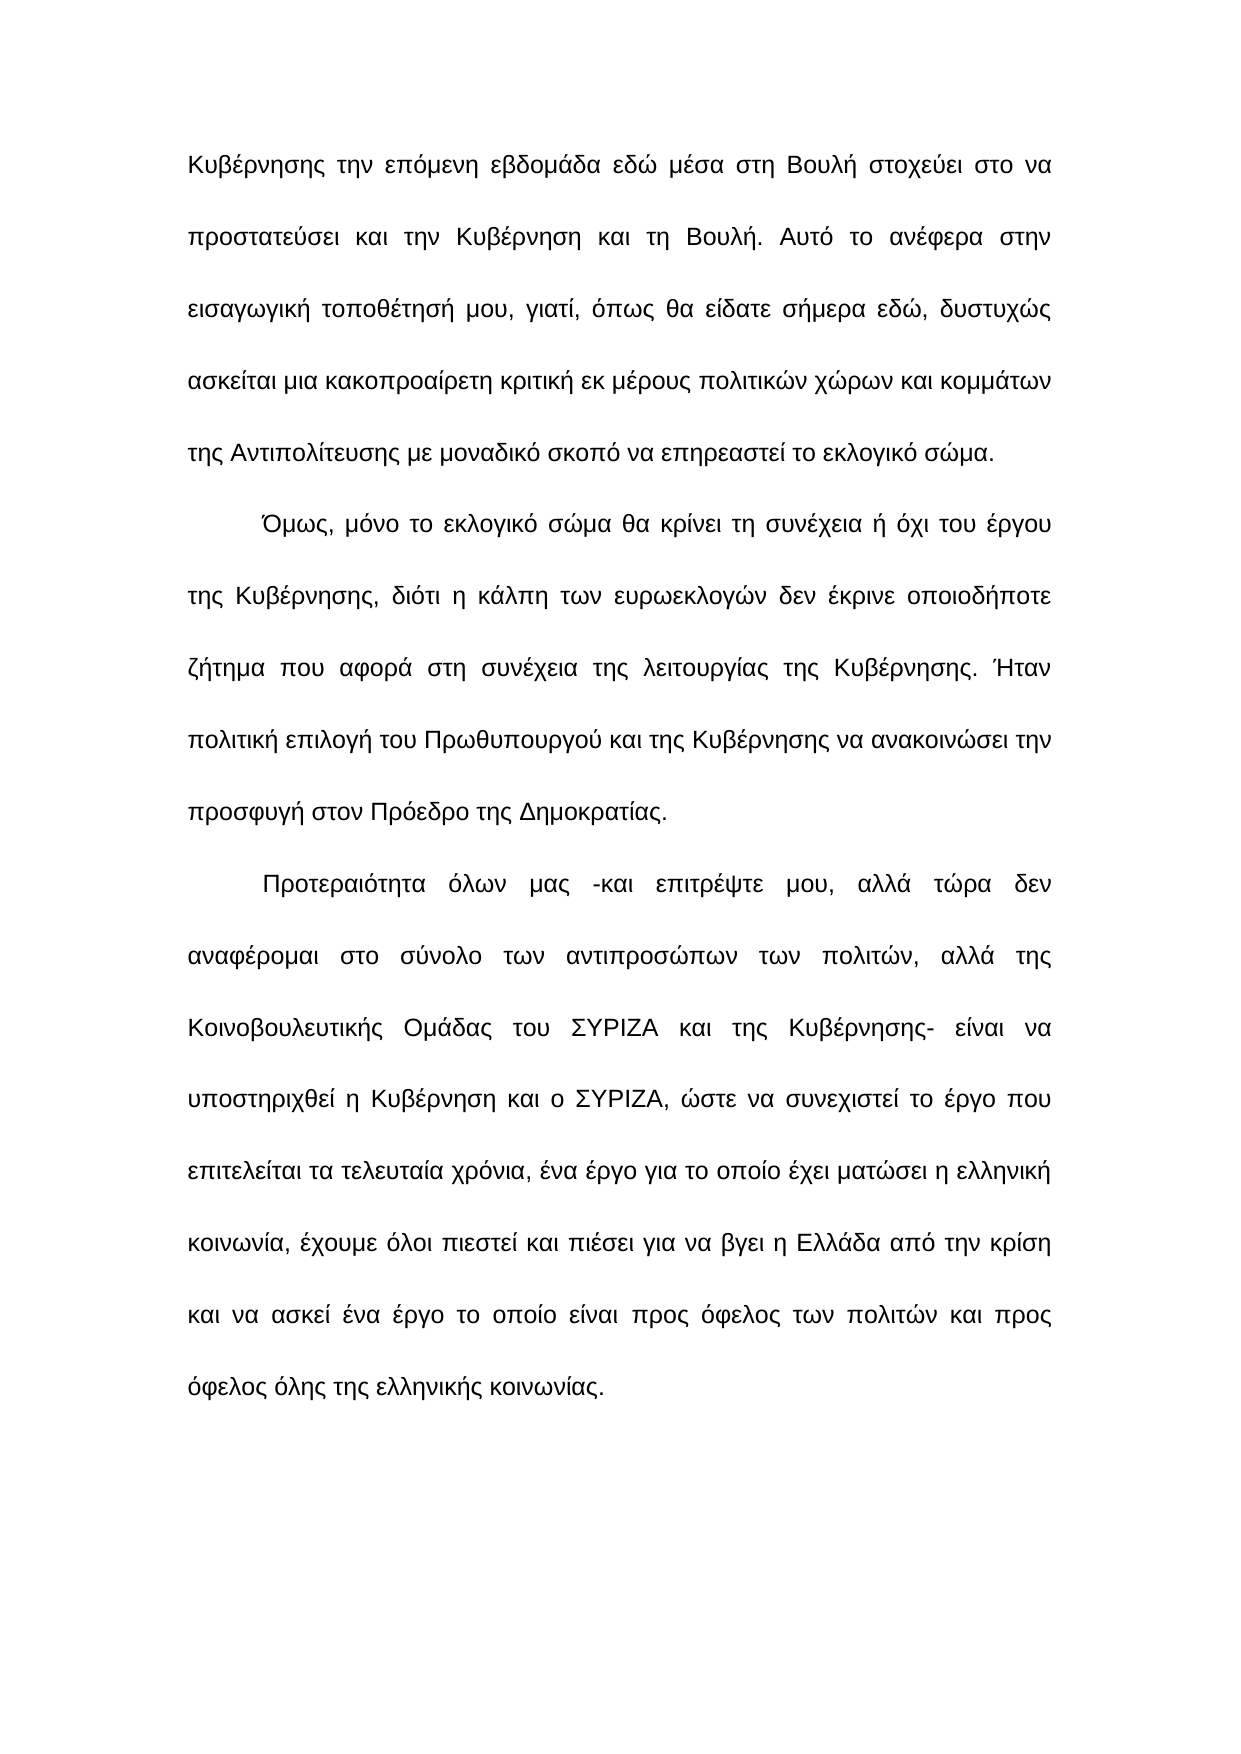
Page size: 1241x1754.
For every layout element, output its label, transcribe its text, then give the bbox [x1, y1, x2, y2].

text Προτεραιότητα όλων μας -και επιτρέψτε μου, αλλά τώρα δεν αναφέρομαι στο σύνολο των αντιπροσώπων των πολιτών, αλλά της Κοινοβουλευτικής Ομάδας του ΣΥΡΙΖΑ και της Κυβέρνησης- είναι να υποστηριχθεί η Κυβέρνηση και ο ΣΥΡΙΖΑ, ώστε να συνεχιστεί το έργο που επιτελείται τα τελευταία χρόνια, ένα έργο για το οποίο έχει ματώσει η ελληνική κοινωνία, έχουμε όλοι πιεστεί και πιέσει για να βγει η Ελλάδα από την κρίση και να ασκεί ένα έργο το οποίο είναι προς όφελος των πολιτών και προς όφελος όλης της ελληνικής κοινωνίας. [187, 869, 1053, 1401]
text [187, 150, 1053, 466]
text Όμως, μόνο το εκλογικό σώμα θα κρίνει τη συνέχεια ή όχι του έργου της Κυβέρνησης, διότι η κάλπη των ευρωεκλογών δεν έκρινε οποιοδήποτε ζήτημα που αφορά στη συνέχεια της λειτουργίας της Κυβέρνησης. Ήταν πολιτική επιλογή του Πρωθυπουργού και της Κυβέρνησης να ανακοινώσει την προσφυγή στον Πρόεδρο της Δημοκρατίας. [187, 509, 1053, 826]
